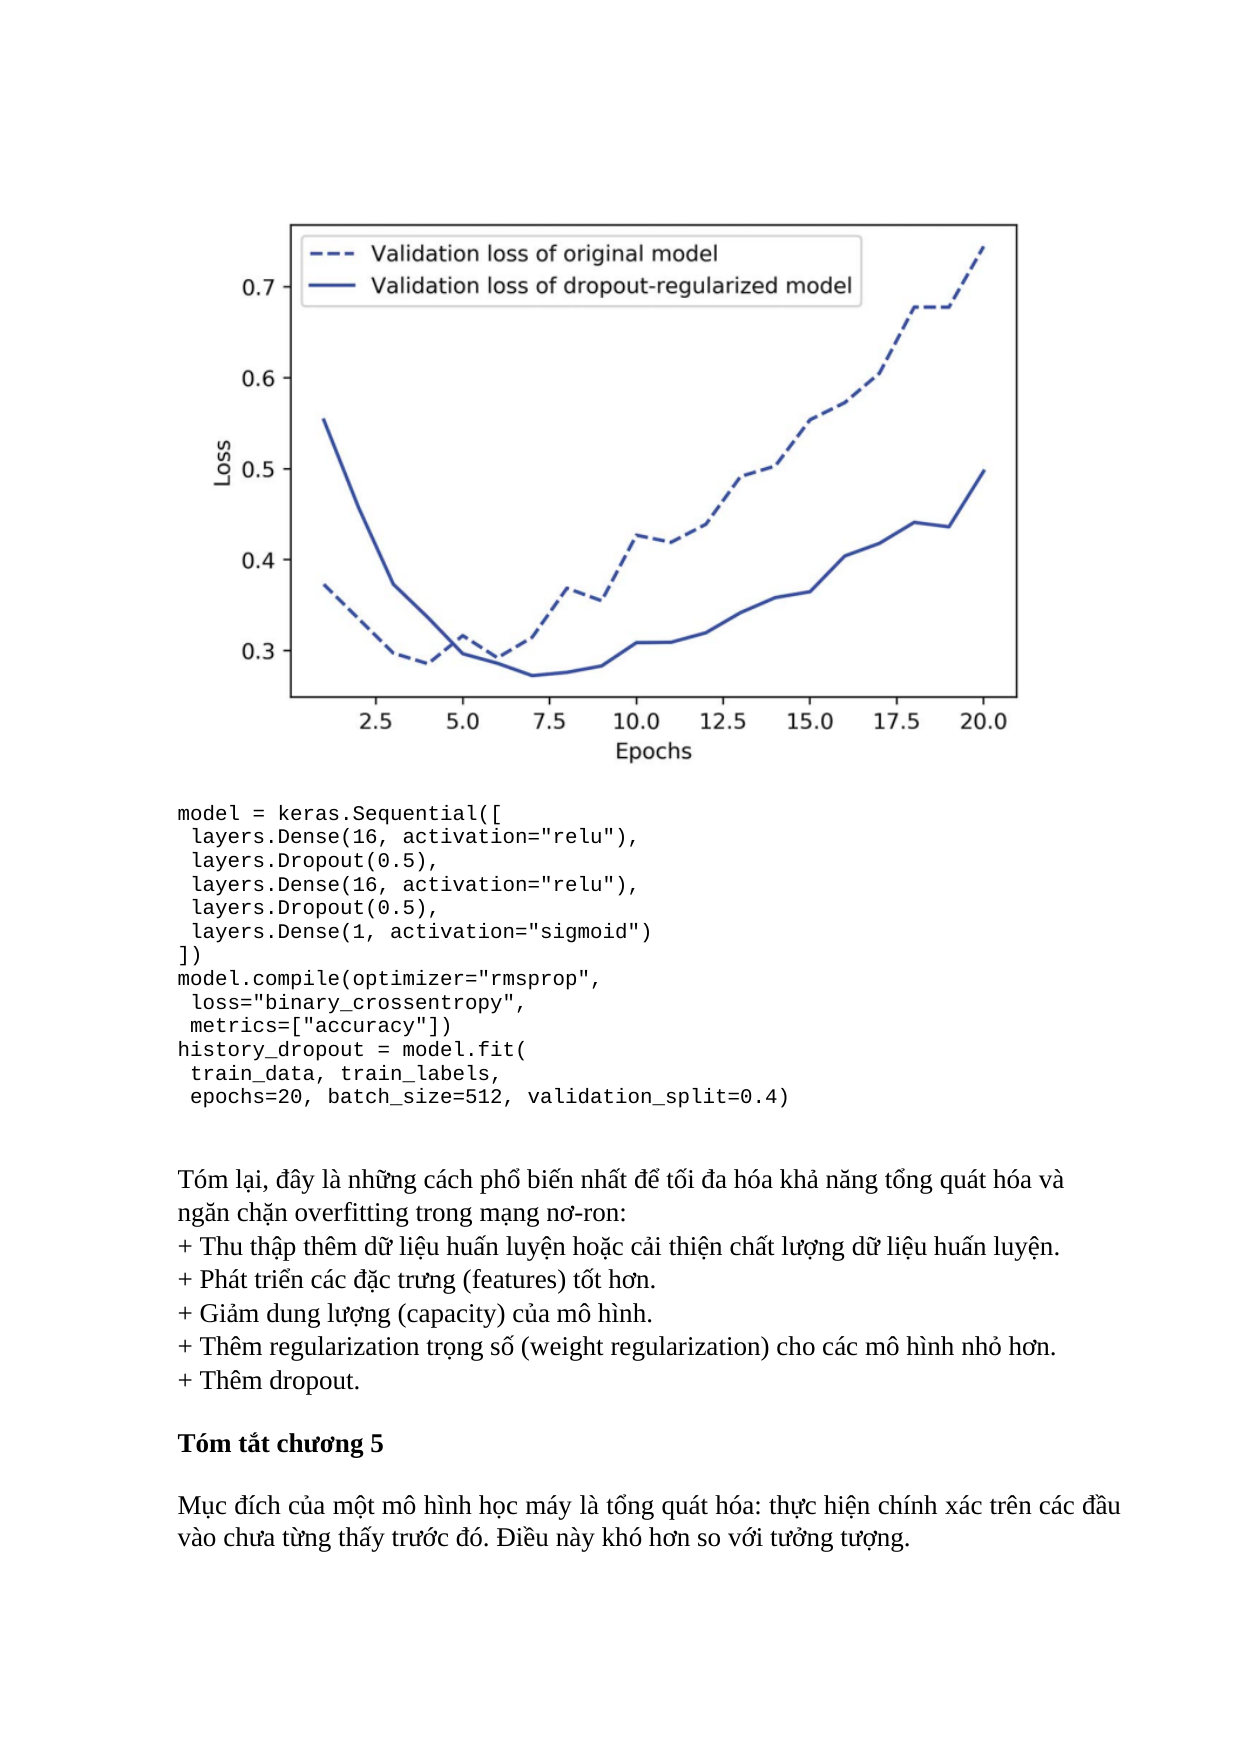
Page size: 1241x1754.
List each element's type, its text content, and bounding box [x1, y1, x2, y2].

text metrics=["accuracy"]) [177, 1015, 1122, 1039]
text model = keras.Sequential([ [177, 803, 1122, 826]
text ]) [177, 944, 1122, 968]
picture [177, 177, 1123, 784]
text Tóm lại, đây là những cách phổ biến nhất để tối đa hóa khả năng tổng quát hóa và ngăn chặn overfitting trong mạng nơ-ron: + Thu thập thêm dữ liệu huấn luyện hoặc cải thiện chất lượng dữ liệu huấn luyện. + Phát triển các đặc trưng (features) tốt hơn. + Giảm dung lượng (capacity) của mô hình. + Thêm regularization trọng số (weight regularization) cho các mô hình nhỏ hơn. + Thêm dropout. [177, 1163, 1122, 1395]
text loss="binary_crossentropy", [177, 992, 1122, 1015]
text layers.Dropout(0.5), [177, 897, 1122, 921]
text model.compile(optimizer="rmsprop", [177, 968, 1122, 992]
text layers.Dense(16, activation="relu"), [177, 873, 1122, 897]
text train_data, train_labels, [177, 1063, 1122, 1086]
text Mục đích của một mô hình học máy là tổng quát hóa: thực hiện chính xác trên các đầu vào chưa từng thấy trước đó. Điều này khó hơn so với tưởng tượng. [177, 1489, 1122, 1552]
text history_dropout = model.fit( [177, 1039, 1122, 1063]
text layers.Dropout(0.5), [177, 850, 1122, 873]
text layers.Dense(16, activation="relu"), [177, 826, 1122, 850]
text layers.Dense(1, activation="sigmoid") [177, 921, 1122, 944]
subtitle Tóm tắt chương 5 [177, 1427, 1122, 1458]
text epochs=20, batch_size=512, validation_split=0.4) [177, 1086, 1122, 1110]
